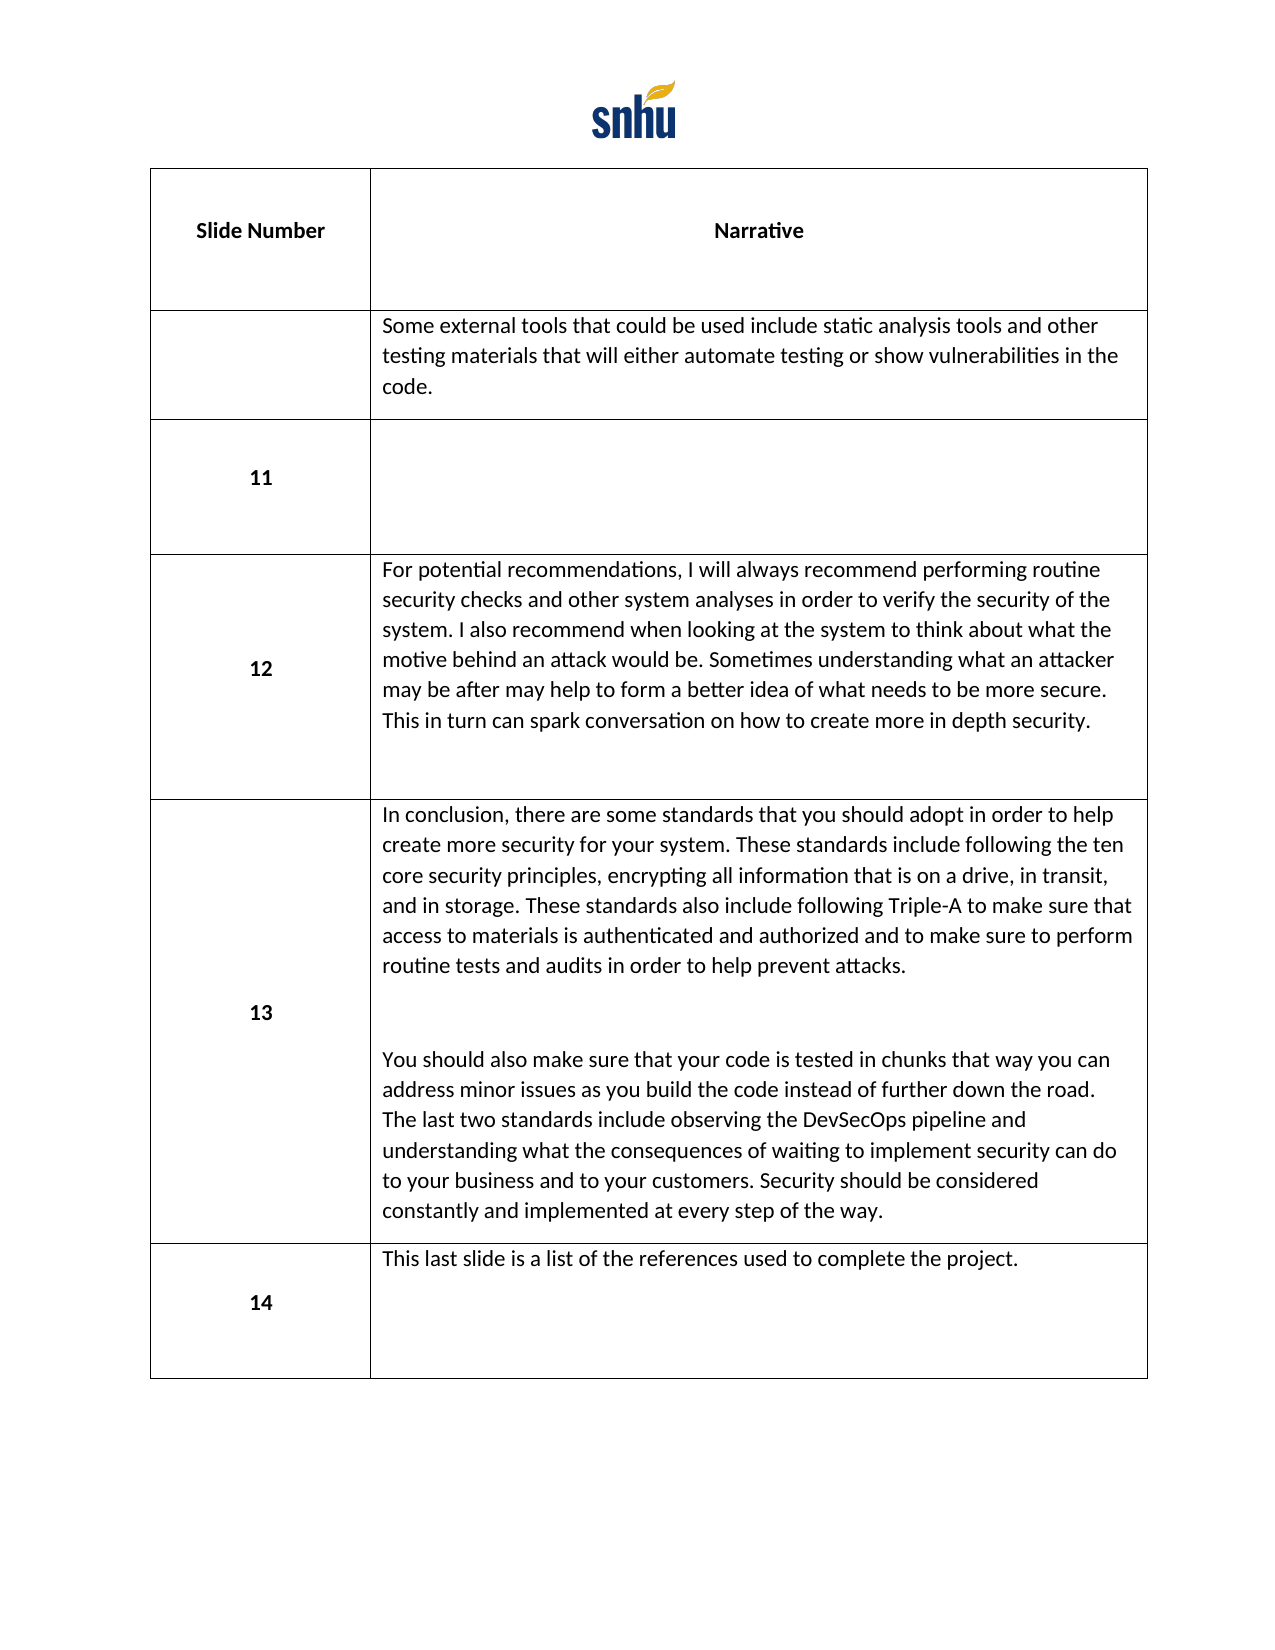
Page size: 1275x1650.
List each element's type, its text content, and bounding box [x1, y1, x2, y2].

table_cell 11 [151, 420, 370, 554]
picture [573, 75, 702, 147]
table_header Slide Number [151, 169, 370, 310]
table_cell In conclusion, there are some standards that you should adopt in order to help create more security for your system. These standards include following the ten core security principles, encrypting all information that is on a drive, in transit, and in storage. These standards also include following Triple-A to make sure that access to materials is authenticated and authorized and to make sure to perform routine tests and audits in order to help prevent attacks. You should also make sure that your code is tested in chunks that way you can address minor issues as you build the code instead of further down the road. The last two standards include observing the DevSecOps pipeline and understanding what the consequences of waiting to implement security can do to your business and to your customers. Security should be considered constantly and implemented at every step of the way. [371, 800, 1147, 1243]
table_cell 13 [151, 800, 370, 1243]
table_header Narrative [371, 169, 1147, 310]
table_cell For potential recommendations, I will always recommend performing routine security checks and other system analyses in order to verify the security of the system. I also recommend when looking at the system to think about what the motive behind an attack would be. Sometimes understanding what an attacker may be after may help to form a better idea of what needs to be more secure. This in turn can spark conversation on how to create more in depth security. [371, 555, 1147, 799]
table_cell 10 [151, 311, 370, 419]
table_cell [371, 420, 1147, 554]
table_cell 12 [151, 555, 370, 799]
table_cell This last slide is a list of the references used to complete the project. [371, 1244, 1147, 1378]
table_cell 14 [151, 1244, 370, 1378]
